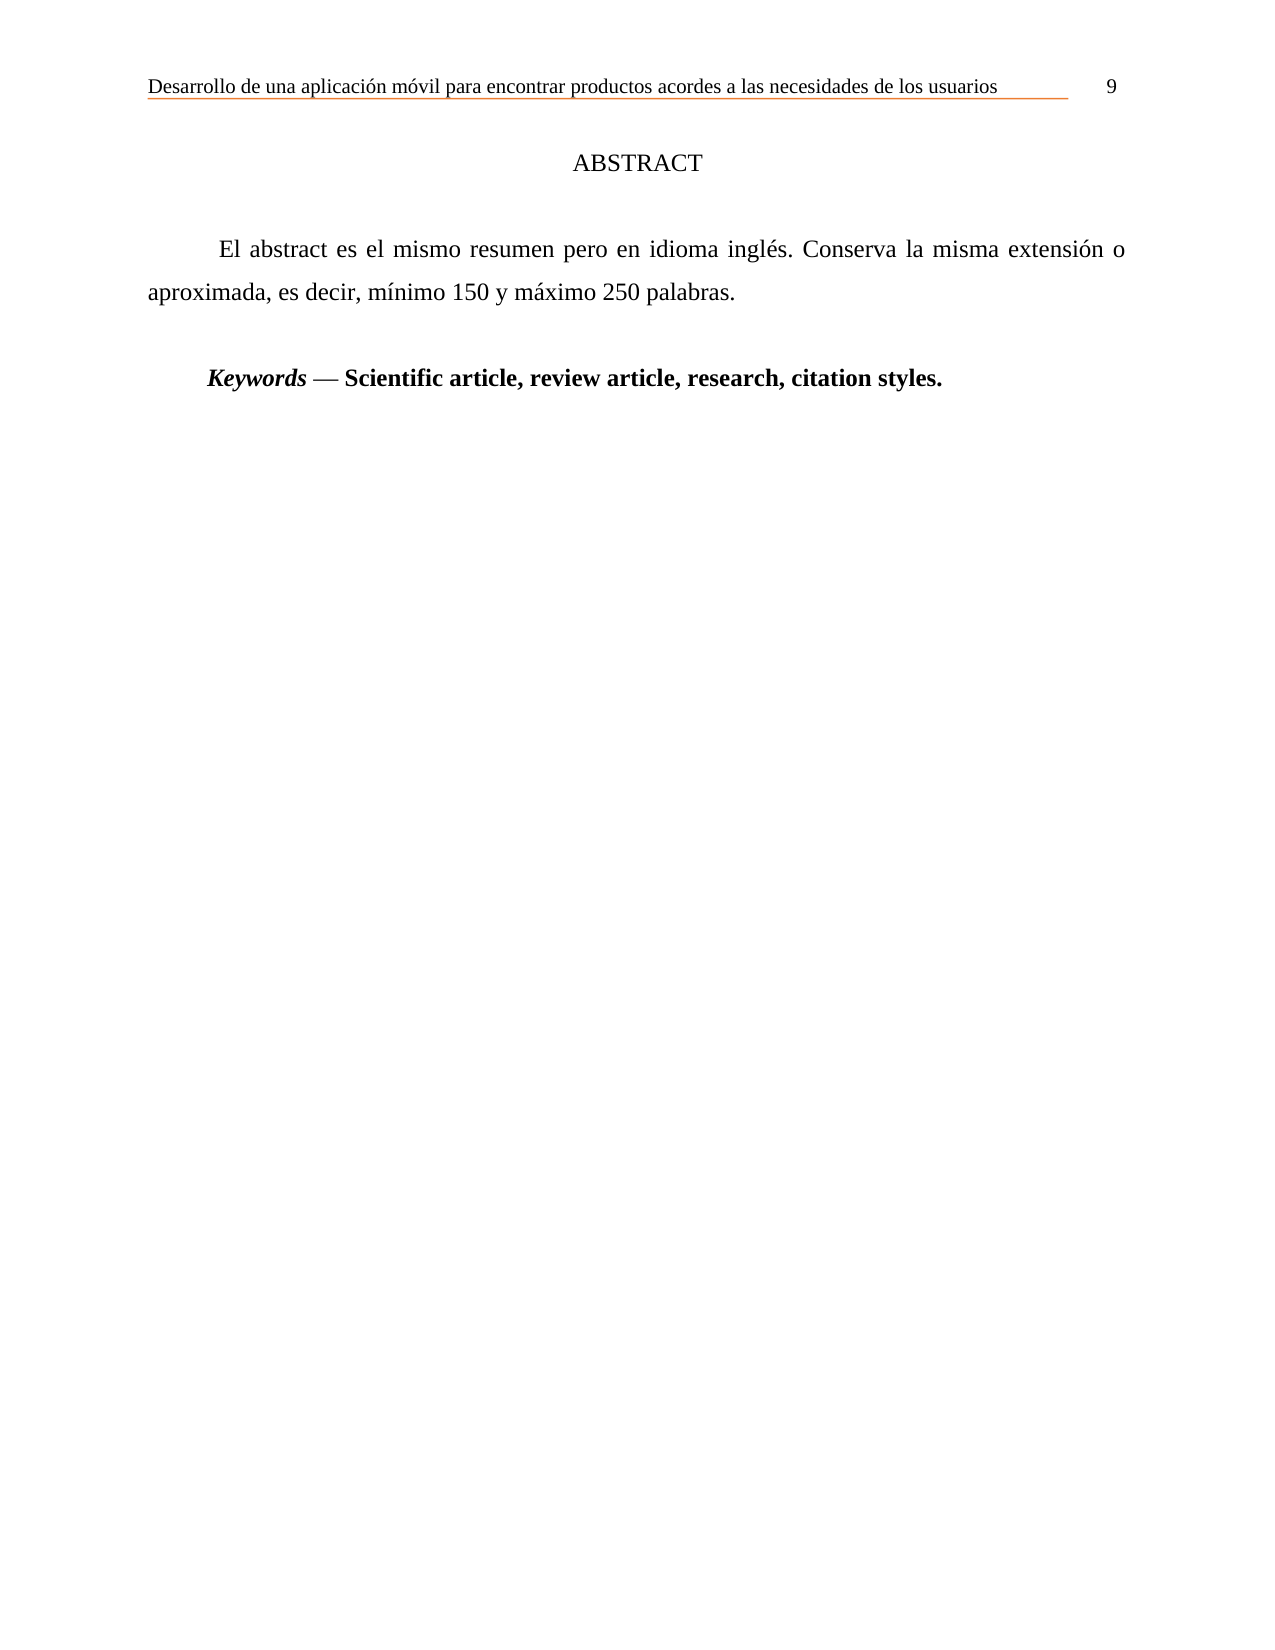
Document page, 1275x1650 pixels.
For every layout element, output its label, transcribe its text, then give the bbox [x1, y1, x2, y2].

subtitle ABSTRACT [148, 148, 1127, 176]
text Keywords — Scientific article, review article, research, citation styles. [148, 363, 1127, 392]
text El abstract es el mismo resumen pero en idioma inglés. Conserva la misma extensión o aproximada, es decir, mínimo 150 y máximo 250 palabras. [148, 234, 1127, 306]
